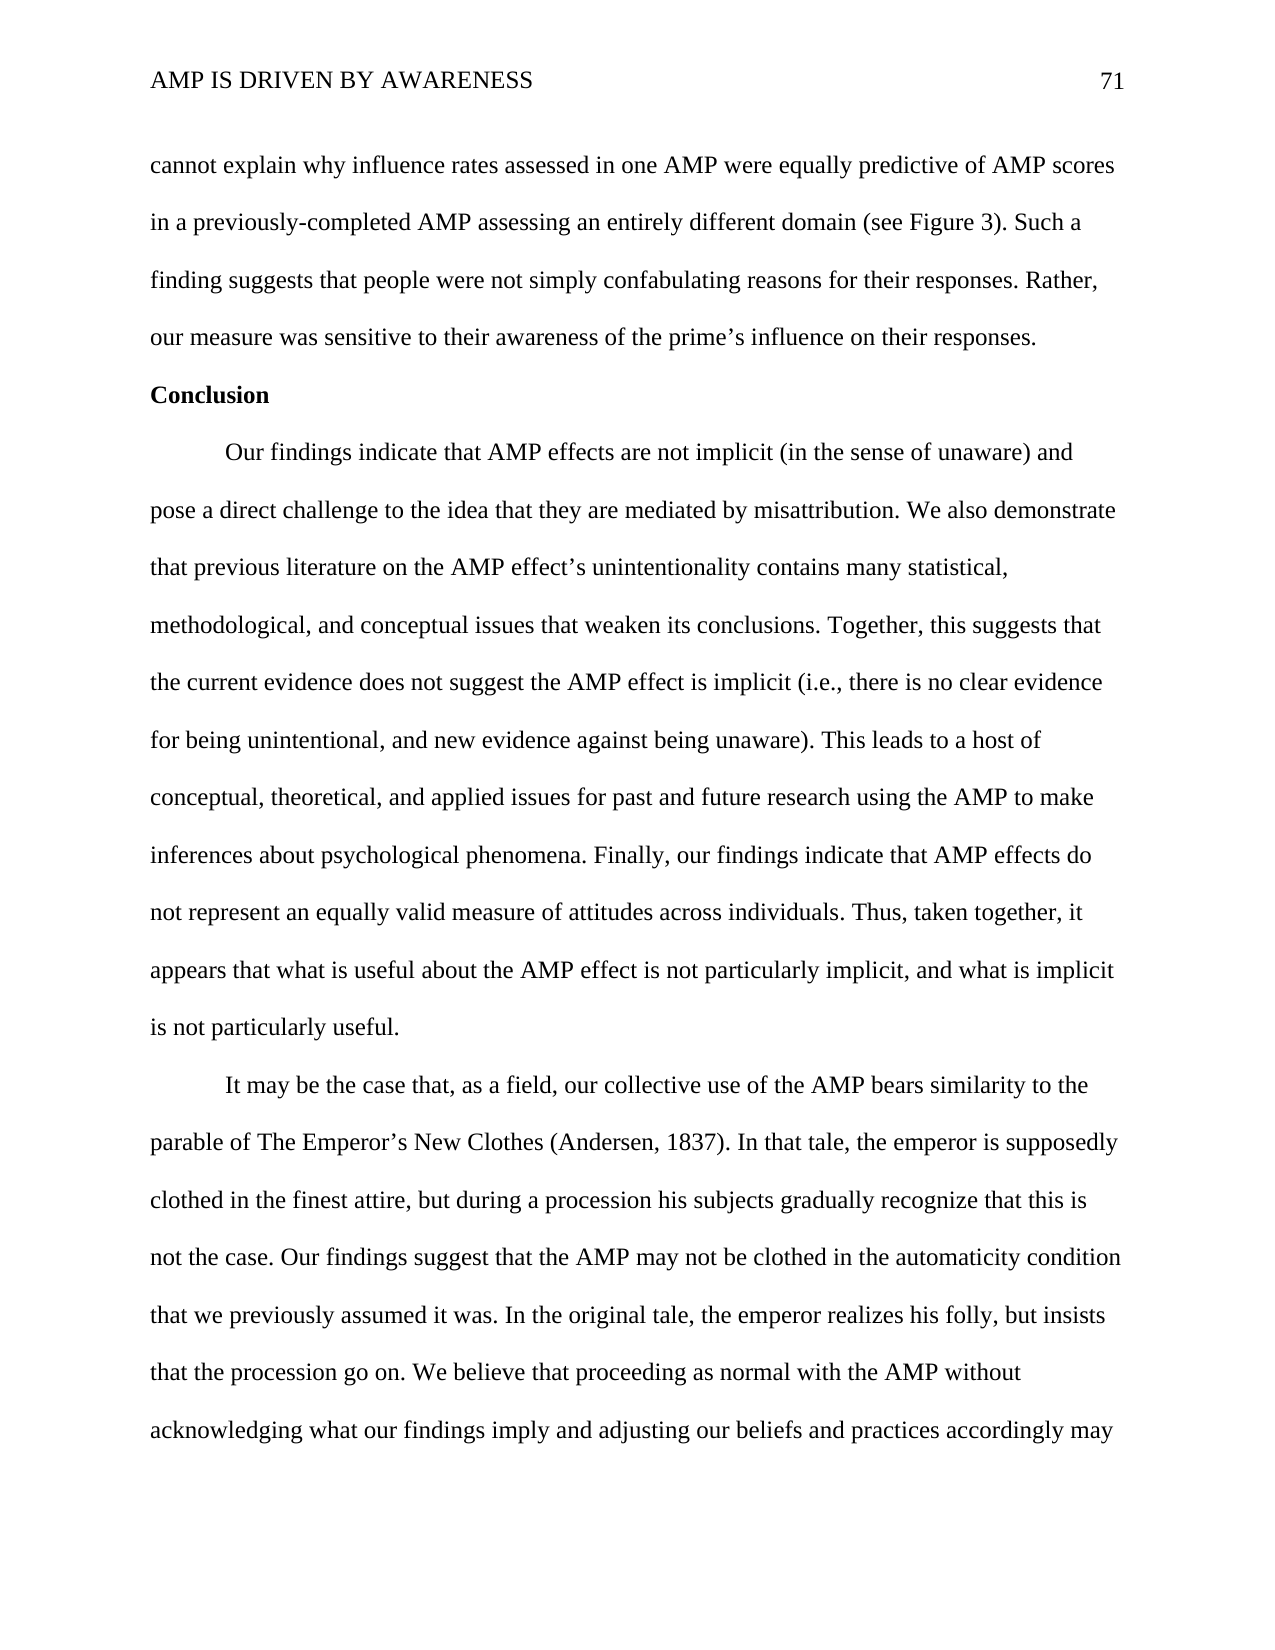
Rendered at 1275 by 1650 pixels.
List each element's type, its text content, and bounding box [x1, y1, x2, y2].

subtitle Conclusion [150, 380, 1125, 409]
text Our findings indicate that AMP effects are not implicit (in the sense of unaware) and pose a direct challenge to the idea that they are mediated by misattribution. We also demonstrate that previous literature on the AMP effect’s unintentionality contains many statistical, methodological, and conceptual issues that weaken its conclusions. Together, this suggests that the current evidence does not suggest the AMP effect is implicit (i.e., there is no clear evidence for being unintentional, and new evidence against being unaware). This leads to a host of conceptual, theoretical, and applied issues for past and future research using the AMP to make inferences about psychological phenomena. Finally, our findings indicate that AMP effects do not represent an equally valid measure of attitudes across individuals. Thus, taken together, it appears that what is useful about the AMP effect is not particularly implicit, and what is implicit is not particularly useful. [150, 437, 1125, 1041]
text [150, 150, 1125, 351]
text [150, 1070, 1125, 1444]
